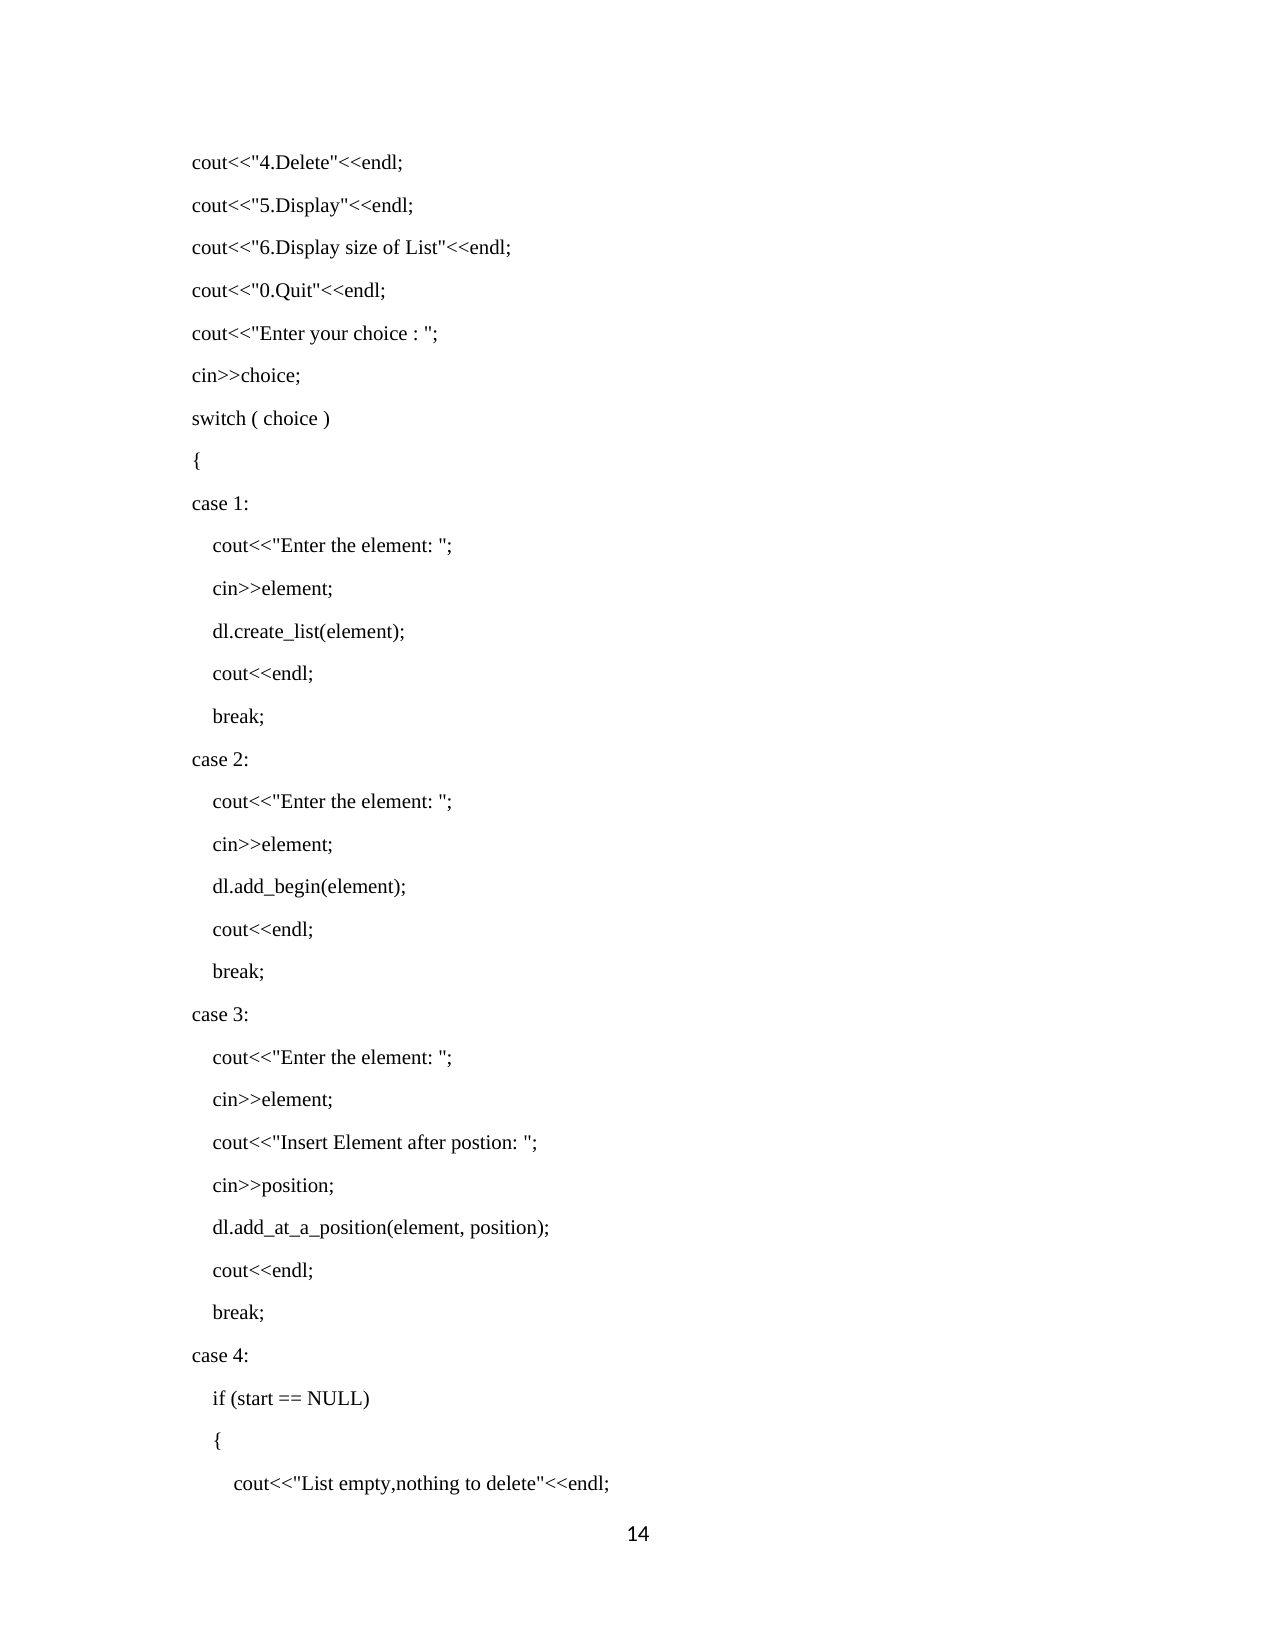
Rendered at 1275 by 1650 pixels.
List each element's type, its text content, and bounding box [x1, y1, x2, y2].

text dl.add_at_a_position(element, position); [150, 1215, 1125, 1239]
text cout<<"Enter the element: "; [150, 1045, 1125, 1069]
text case 1: [150, 491, 1125, 515]
text cout<<"0.Quit"<<endl; [150, 278, 1125, 302]
text cout<<endl; [150, 917, 1125, 941]
text break; [150, 1300, 1125, 1324]
text break; [150, 704, 1125, 728]
text cout<<"List empty,nothing to delete"<<endl; [150, 1471, 1125, 1495]
text cout<<endl; [150, 661, 1125, 685]
text cout<<"Insert Element after postion: "; [150, 1130, 1125, 1154]
text cin>>position; [150, 1172, 1125, 1197]
text cout<<"Enter the element: "; [150, 789, 1125, 813]
text cout<<"Enter the element: "; [150, 533, 1125, 557]
text dl.add_begin(element); [150, 874, 1125, 898]
text cin>>element; [150, 576, 1125, 600]
text cout<<"6.Display size of List"<<endl; [150, 235, 1125, 259]
text case 2: [150, 746, 1125, 771]
text cout<<endl; [150, 1258, 1125, 1282]
text switch ( choice ) [150, 406, 1125, 430]
text break; [150, 959, 1125, 983]
text cin>>element; [150, 832, 1125, 856]
text cin>>choice; [150, 363, 1125, 387]
text if (start == NULL) [150, 1386, 1125, 1409]
text case 4: [150, 1343, 1125, 1367]
text cout<<"4.Delete"<<endl; [150, 150, 1125, 174]
text cin>>element; [150, 1087, 1125, 1111]
text dl.create_list(element); [150, 619, 1125, 643]
text cout<<"5.Display"<<endl; [150, 193, 1125, 217]
text { [150, 1428, 1125, 1452]
text case 3: [150, 1002, 1125, 1026]
text cout<<"Enter your choice : "; [150, 320, 1125, 344]
text { [150, 448, 1125, 472]
